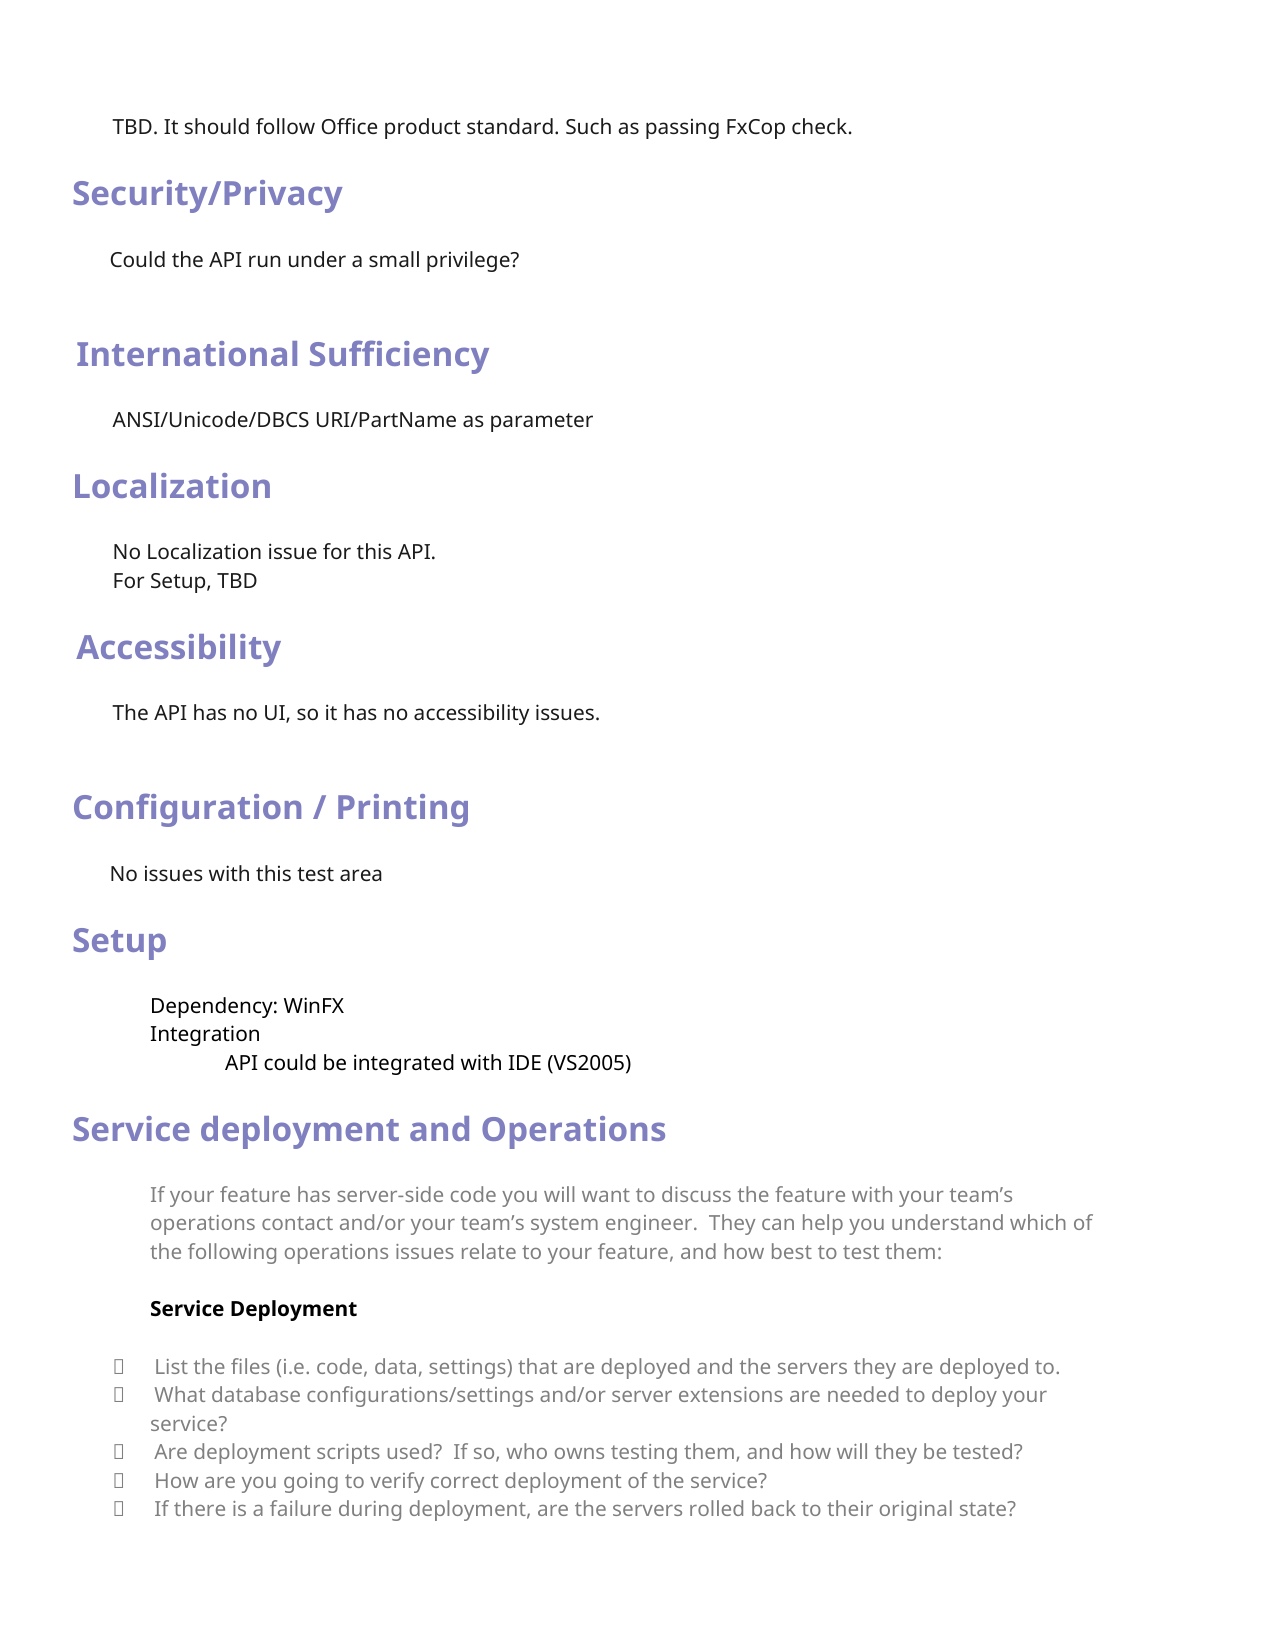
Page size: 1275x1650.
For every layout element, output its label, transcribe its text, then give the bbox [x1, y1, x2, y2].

text  If there is a failure during deployment, are the servers rolled back to their original state? [112, 1494, 1125, 1523]
text ANSI/Unicode/DBCS URI/PartName as parameter [112, 405, 1125, 434]
text  How are you going to verify correct deployment of the service? [112, 1466, 1125, 1494]
subtitle Setup [72, 916, 1125, 962]
subtitle Service Deployment [150, 1294, 1125, 1323]
text Dependency: WinFX [150, 991, 1125, 1019]
text No issues with this test area [109, 859, 1125, 887]
subtitle Security/Privacy [72, 170, 1125, 216]
text Could the API run under a small privilege? [109, 245, 1125, 273]
text  Are deployment scripts used? If so, who owns testing them, and how will they be tested? [112, 1437, 1125, 1466]
subtitle Localization [72, 463, 1125, 508]
subtitle Service deployment and Operations [72, 1105, 1125, 1151]
text TBD. It should follow Office product standard. Such as passing FxCop check. [112, 112, 1125, 141]
text For Setup, TBD [112, 566, 1125, 594]
subtitle Configuration / Printing [72, 784, 1125, 829]
text Integration [150, 1019, 1125, 1048]
text API could be integrated with IDE (VS2005) [150, 1048, 1125, 1076]
subtitle International Sufficiency [76, 331, 1125, 376]
text If your feature has server-side code you will want to discuss the feature with your team’s operations contact and/or your team’s system engineer. They can help you understand which of the following operations issues relate to your feature, and how best to test them: [150, 1180, 1125, 1265]
subtitle Accessibility [76, 623, 1125, 669]
text  What database configurations/settings and/or server extensions are needed to deploy your service? [112, 1381, 1125, 1437]
text  List the files (i.e. code, data, settings) that are deployed and the servers they are deployed to. [112, 1352, 1125, 1381]
text No Localization issue for this API. [112, 537, 1125, 566]
text The API has no UI, so it has no accessibility issues. [112, 698, 1125, 727]
